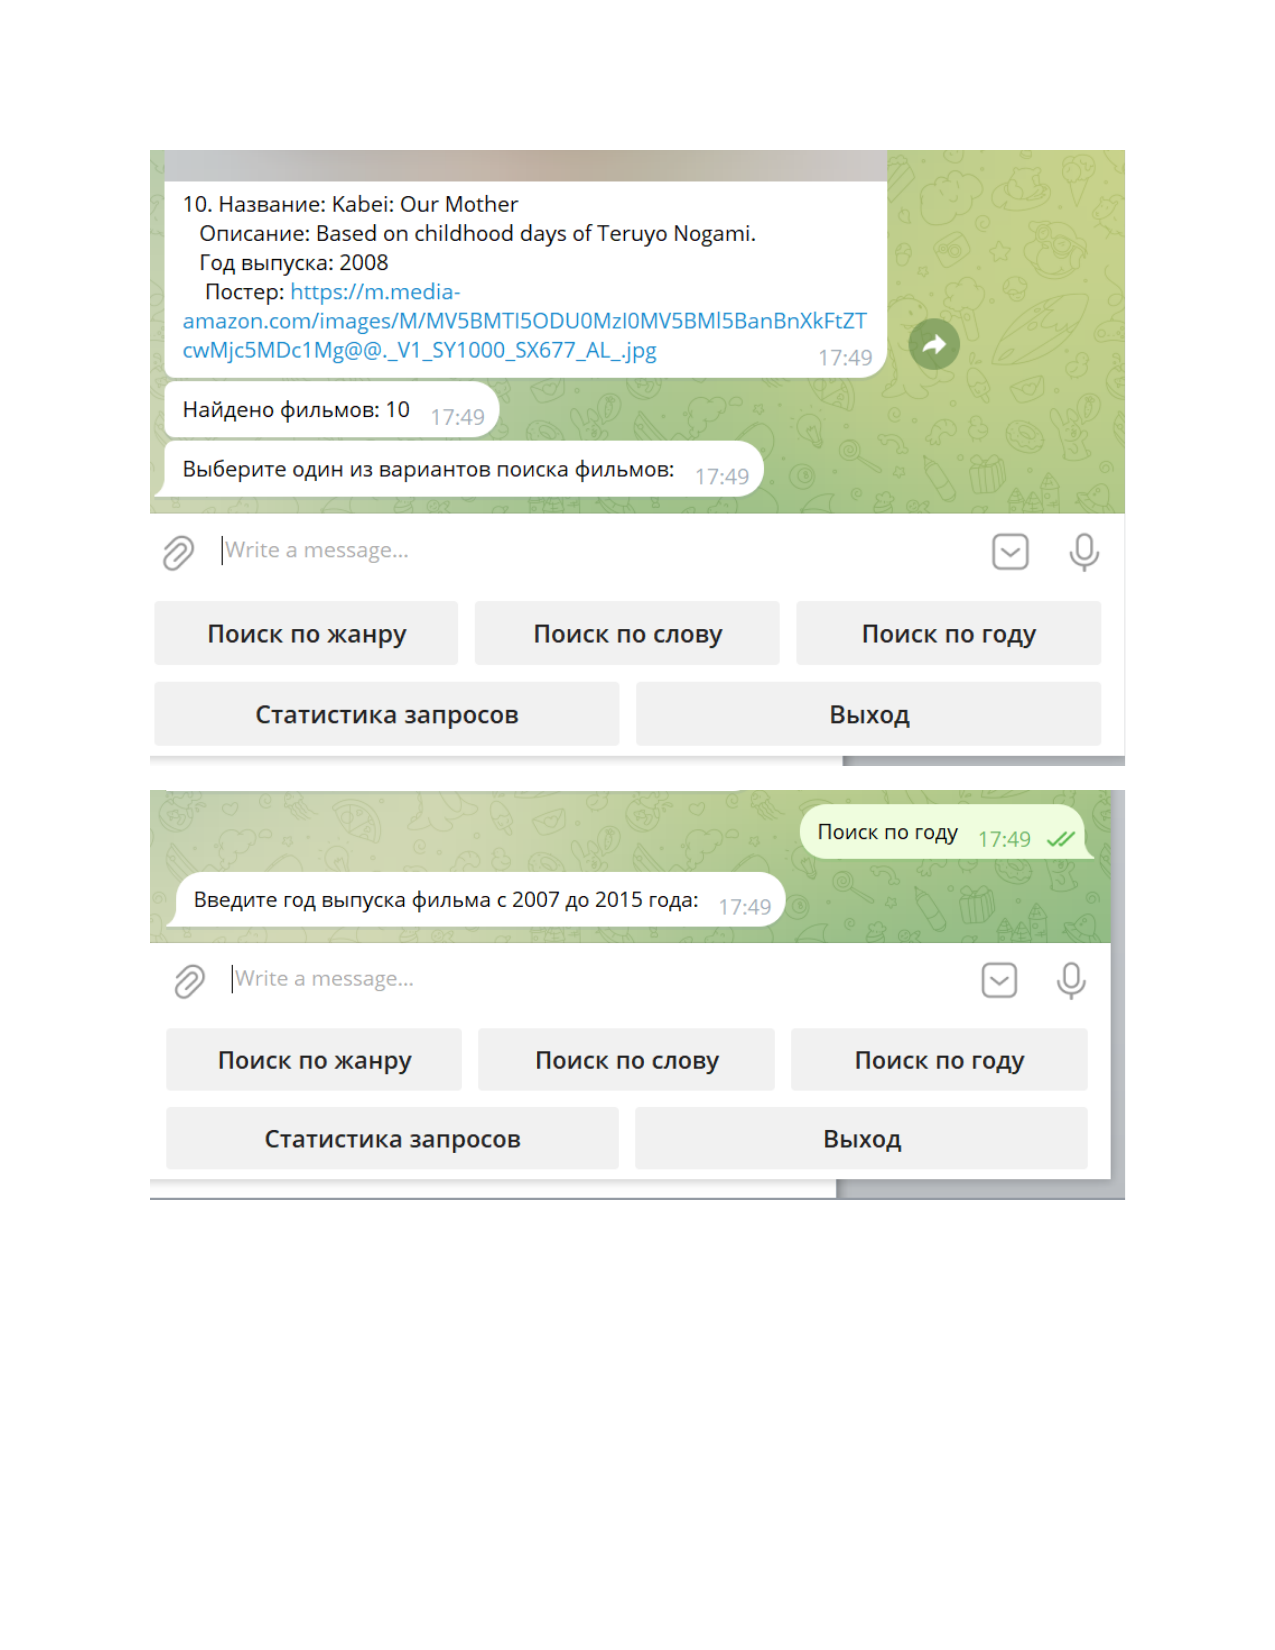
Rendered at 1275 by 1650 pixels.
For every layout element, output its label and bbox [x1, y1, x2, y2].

picture [150, 150, 1125, 766]
picture [150, 790, 1125, 1200]
